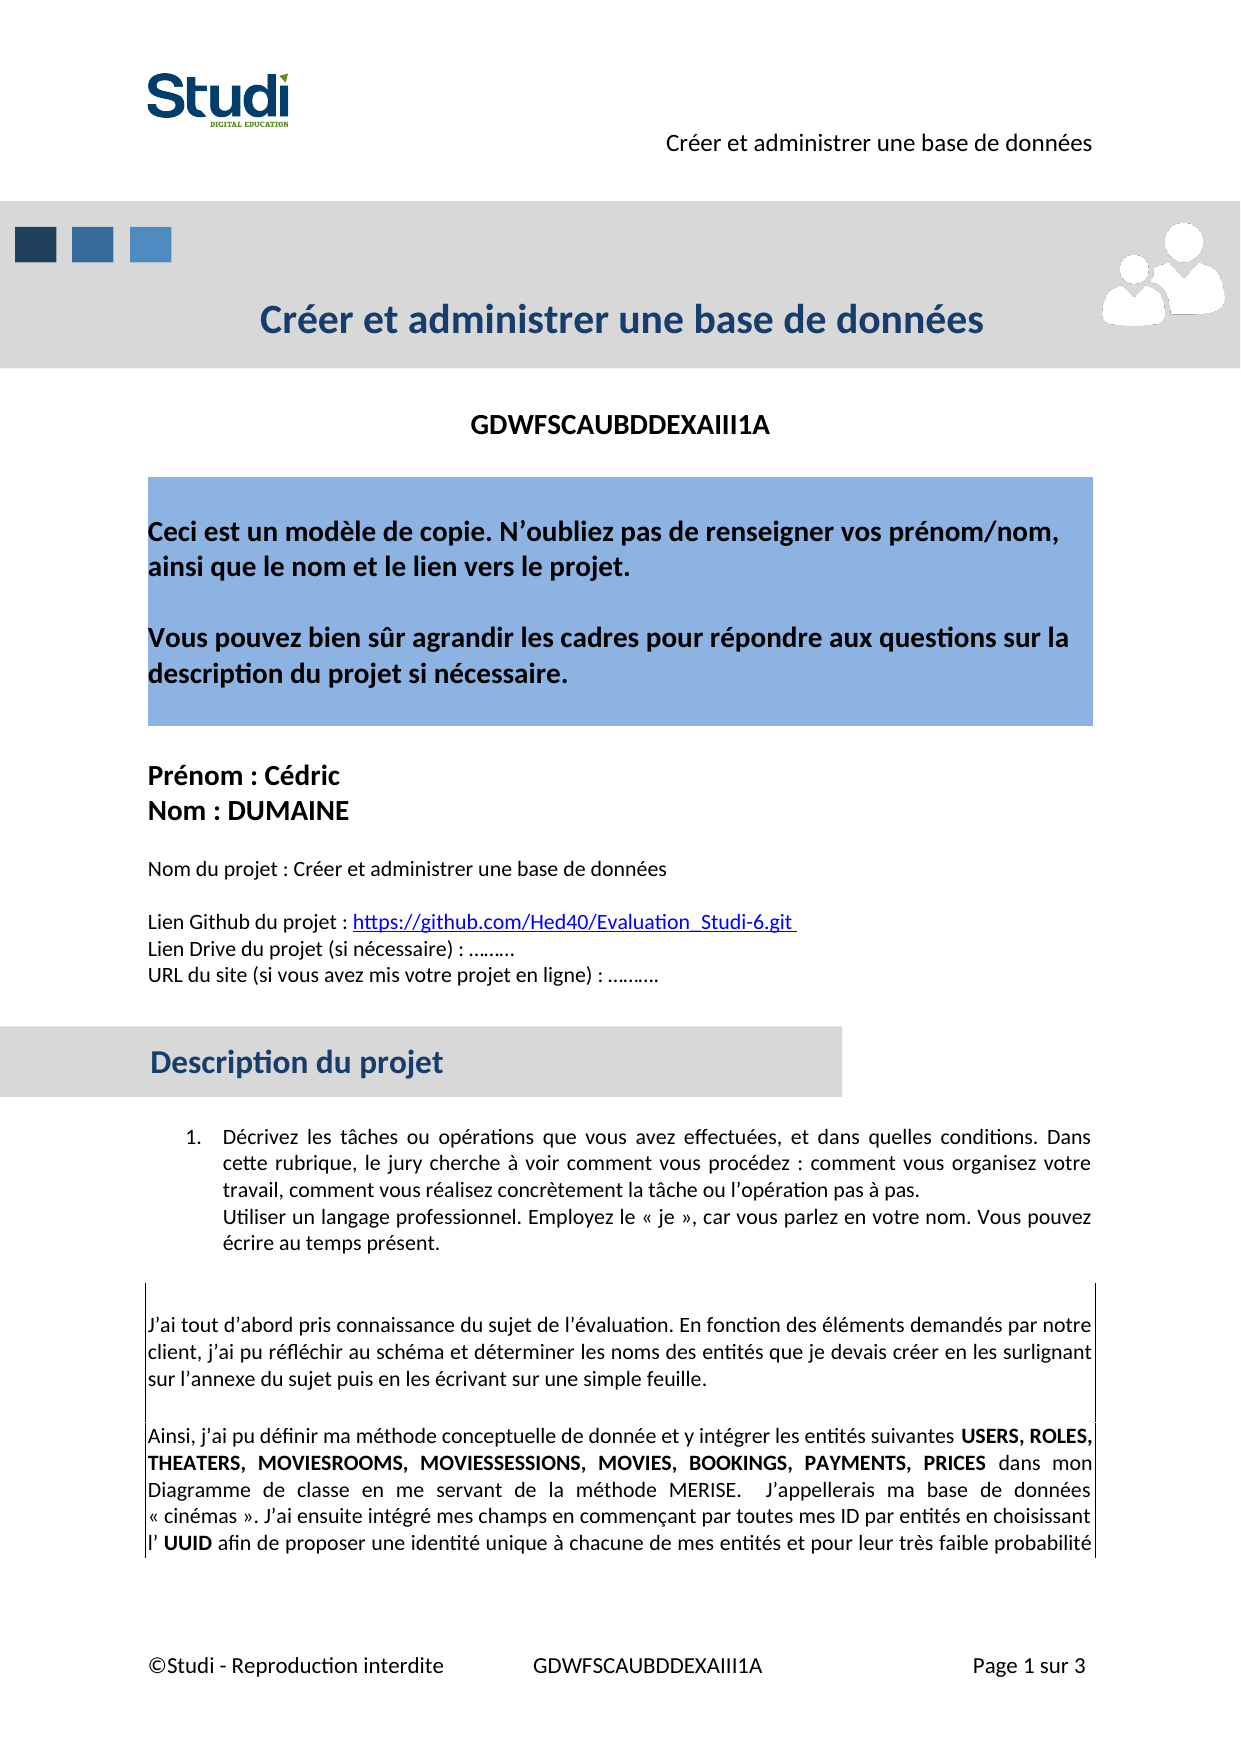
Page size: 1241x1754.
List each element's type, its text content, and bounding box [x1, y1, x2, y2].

text Utiliser un langage professionnel. Employez le « je », car vous parlez en votre nom. Vous pouvez écrire au temps présent. [223, 1203, 1093, 1256]
list Décrivez les tâches ou opérations que vous avez effectuées, et dans quelles conditions. Dans cette rubrique, le jury cherche à voir comment vous procédez : comment vous organisez votre travail, comment vous réalisez concrètement la tâche ou l’opération pas à pas. [185, 1123, 1093, 1203]
picture [1092, 208, 1234, 340]
text Vous pouvez bien sûr agrandir les cadres pour répondre aux questions sur la description du projet si nécessaire. [148, 619, 1093, 691]
text GDWFSCAUBDDEXAIII1A [148, 406, 1093, 441]
picture [147, 73, 289, 127]
text Prénom : Cédric [148, 757, 1093, 792]
text Nom : DUMAINE [148, 792, 1093, 828]
text Lien Github du projet : https://github.com/Hed40/Evaluation_Studi-6.git [148, 908, 1093, 935]
text Nom du projet : Créer et administrer une base de données [148, 855, 1093, 881]
text URL du site (si vous avez mis votre projet en ligne) : ………. [148, 961, 1093, 988]
text J’ai tout d’abord pris connaissance du sujet de l’évaluation. En fonction des éléments demandés par notre client, j’ai pu réfléchir au schéma et déterminer les noms des entités que je devais créer en les surlignant sur l’annexe du sujet puis en les écrivant sur une simple feuille. [146, 1312, 1095, 1394]
text Lien Drive du projet (si nécessaire) : ……… [148, 935, 1093, 961]
text Ceci est un modèle de copie. N’oubliez pas de renseigner vos prénom/nom, ainsi que le nom et le lien vers le projet. [148, 513, 1093, 584]
